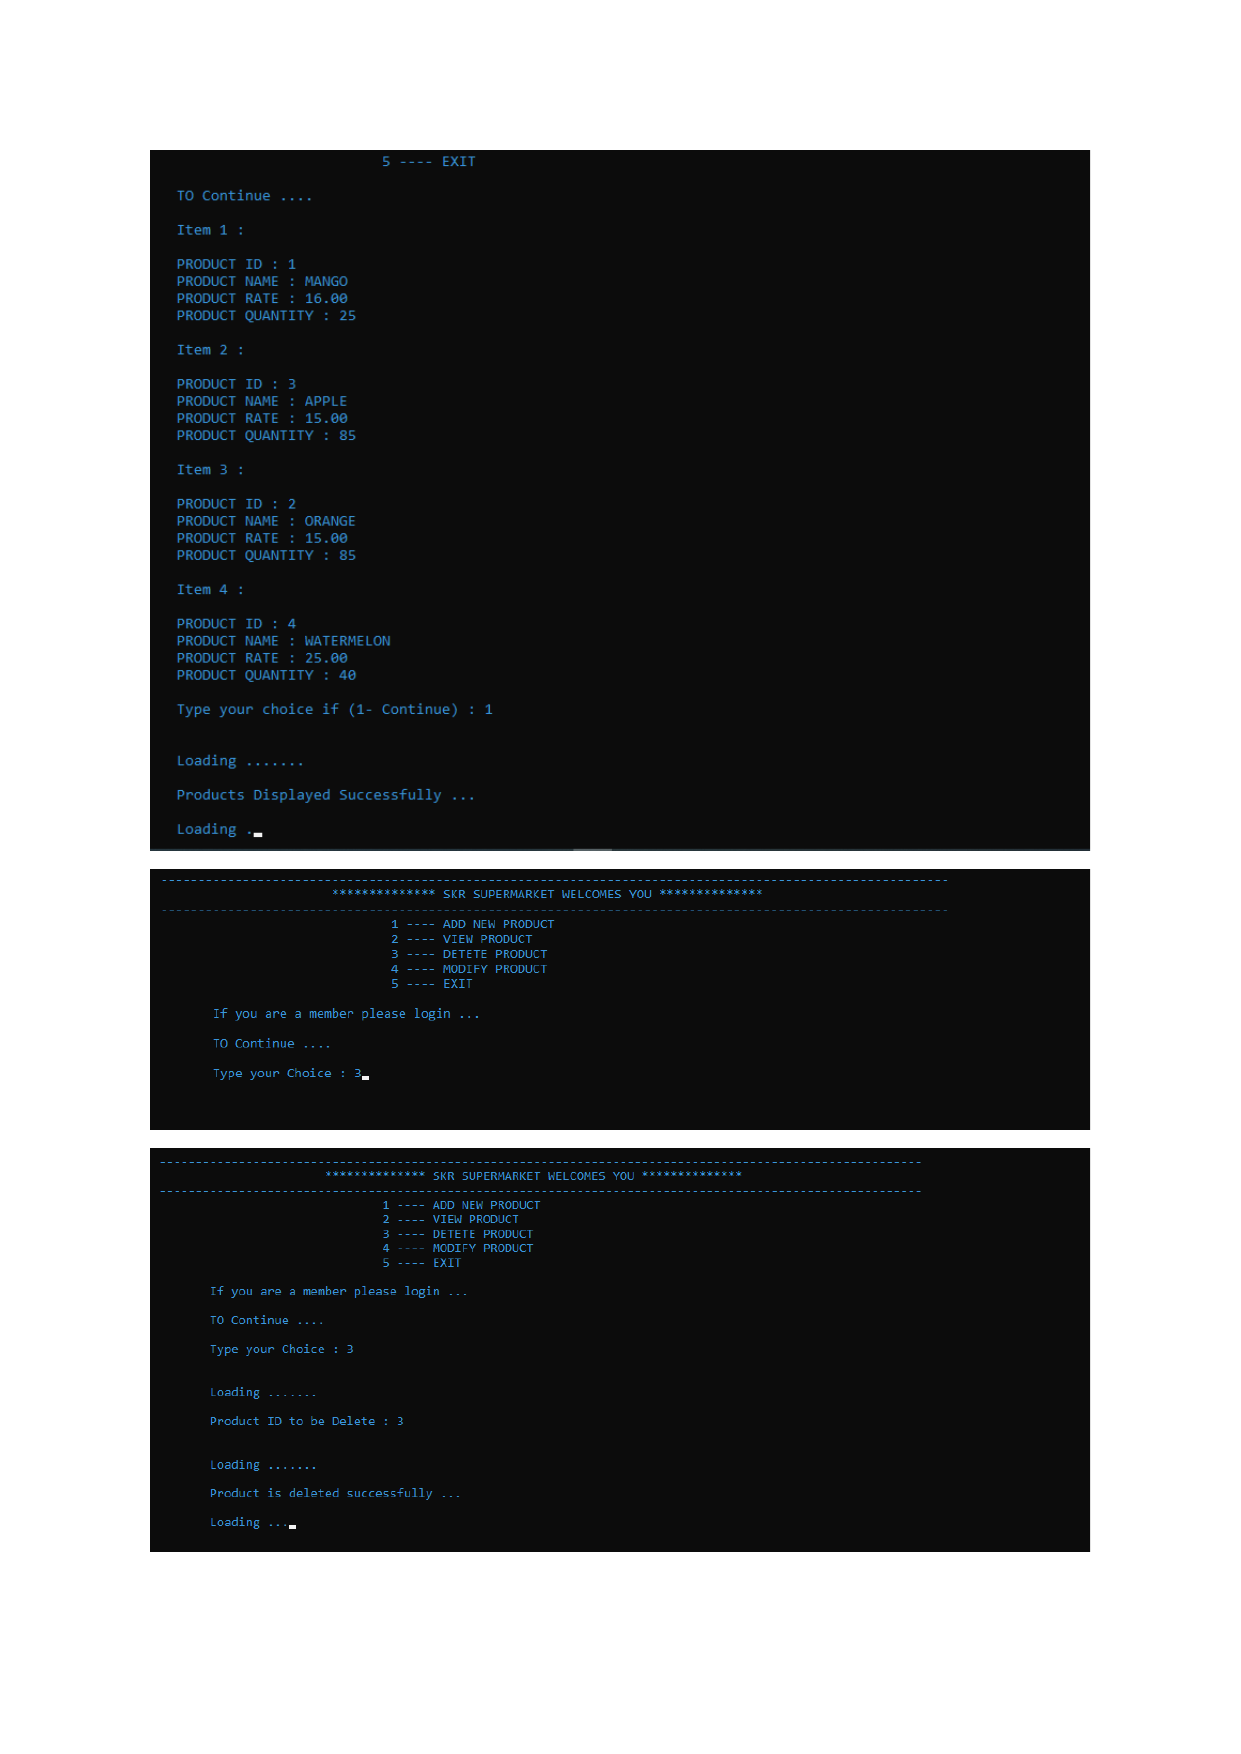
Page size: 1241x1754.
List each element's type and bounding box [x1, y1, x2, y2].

picture [150, 869, 1091, 1130]
picture [150, 150, 1091, 851]
picture [150, 1148, 1091, 1552]
